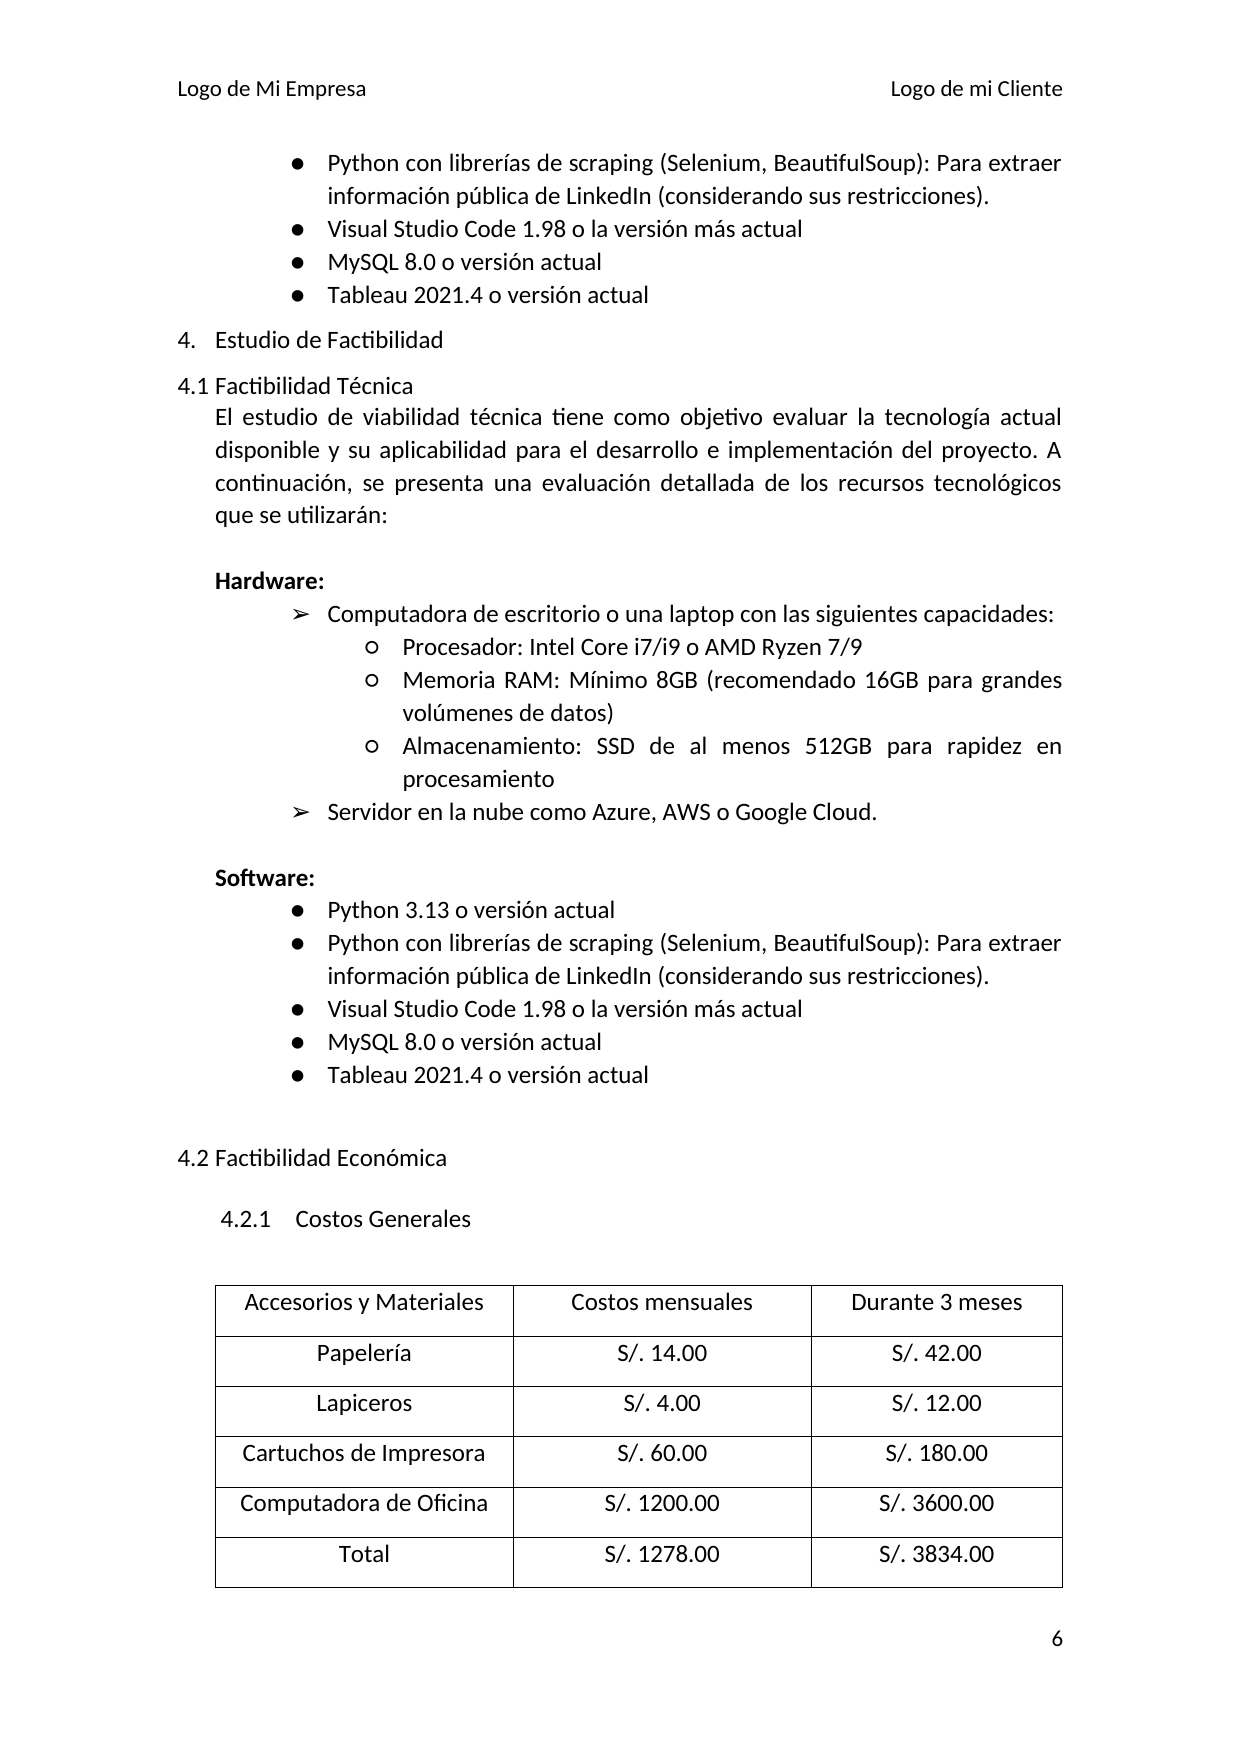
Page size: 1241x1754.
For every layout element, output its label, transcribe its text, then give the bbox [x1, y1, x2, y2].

table_header Costos mensuales [514, 1286, 811, 1336]
list Tableau 2021.4 o versión actual [290, 1059, 1063, 1090]
table_cell Total [216, 1538, 513, 1587]
table_cell S/. 12.00 [812, 1387, 1062, 1436]
list MySQL 8.0 o versión actual [290, 246, 1063, 277]
table_cell S/. 3600.00 [812, 1488, 1062, 1537]
text Hardware: [215, 566, 1063, 596]
list Memoria RAM: Mínimo 8GB (recomendado 16GB para grandes volúmenes de datos) [365, 664, 1063, 728]
table_cell S/. 180.00 [812, 1437, 1062, 1487]
list MySQL 8.0 o versión actual [290, 1026, 1063, 1057]
table_cell S/. 1278.00 [514, 1538, 811, 1587]
table_cell Cartuchos de Impresora [216, 1437, 513, 1487]
table_cell S/. 3834‬.00 [812, 1538, 1062, 1587]
table_cell S/. 1200.00 [514, 1488, 811, 1537]
table_cell S/. 14.00 [514, 1337, 811, 1386]
table_cell Papelería [216, 1337, 513, 1386]
list Python con librerías de scraping (Selenium, BeautifulSoup): Para extraer información pública de LinkedIn (considerando sus restricciones). [290, 148, 1063, 211]
list Visual Studio Code 1.98 o la versión más actual [290, 993, 1063, 1024]
list Python 3.13 o versión actual [290, 895, 1063, 925]
subtitle Factibilidad Técnica [177, 370, 1063, 401]
list Servidor en la nube como Azure, AWS o Google Cloud. [290, 796, 1063, 826]
list Python con librerías de scraping (Selenium, BeautifulSoup): Para extraer información pública de LinkedIn (considerando sus restricciones). [290, 928, 1063, 991]
text Software: [215, 862, 1063, 892]
text El estudio de viabilidad técnica tiene como objetivo evaluar la tecnología actual disponible y su aplicabilidad para el desarrollo e implementación del proyecto. A continuación, se presenta una evaluación detallada de los recursos tecnológicos que se utilizarán: [215, 401, 1063, 530]
subtitle Estudio de Factibilidad [177, 325, 1063, 355]
subtitle Factibilidad Económica [177, 1142, 1063, 1172]
table_header Durante 3 meses [812, 1286, 1062, 1336]
list Visual Studio Code 1.98 o la versión más actual [290, 213, 1063, 244]
list Costos Generales [220, 1203, 1063, 1233]
table_cell Computadora de Oficina [216, 1488, 513, 1537]
table_cell Lapiceros [216, 1387, 513, 1436]
list Computadora de escritorio o una laptop con las siguientes capacidades: [290, 598, 1063, 629]
list Almacenamiento: SSD de al menos 512GB para rapidez en procesamiento [365, 730, 1063, 793]
table_cell S/. 4.00 [514, 1387, 811, 1436]
list Tableau 2021.4 o versión actual [290, 279, 1063, 310]
list Procesador: Intel Core i7/i9 o AMD Ryzen 7/9 [365, 631, 1063, 662]
table_cell S/. 42.00 [812, 1337, 1062, 1386]
table_cell S/. 60.00 [514, 1437, 811, 1487]
table_header Accesorios y Materiales [216, 1286, 513, 1336]
